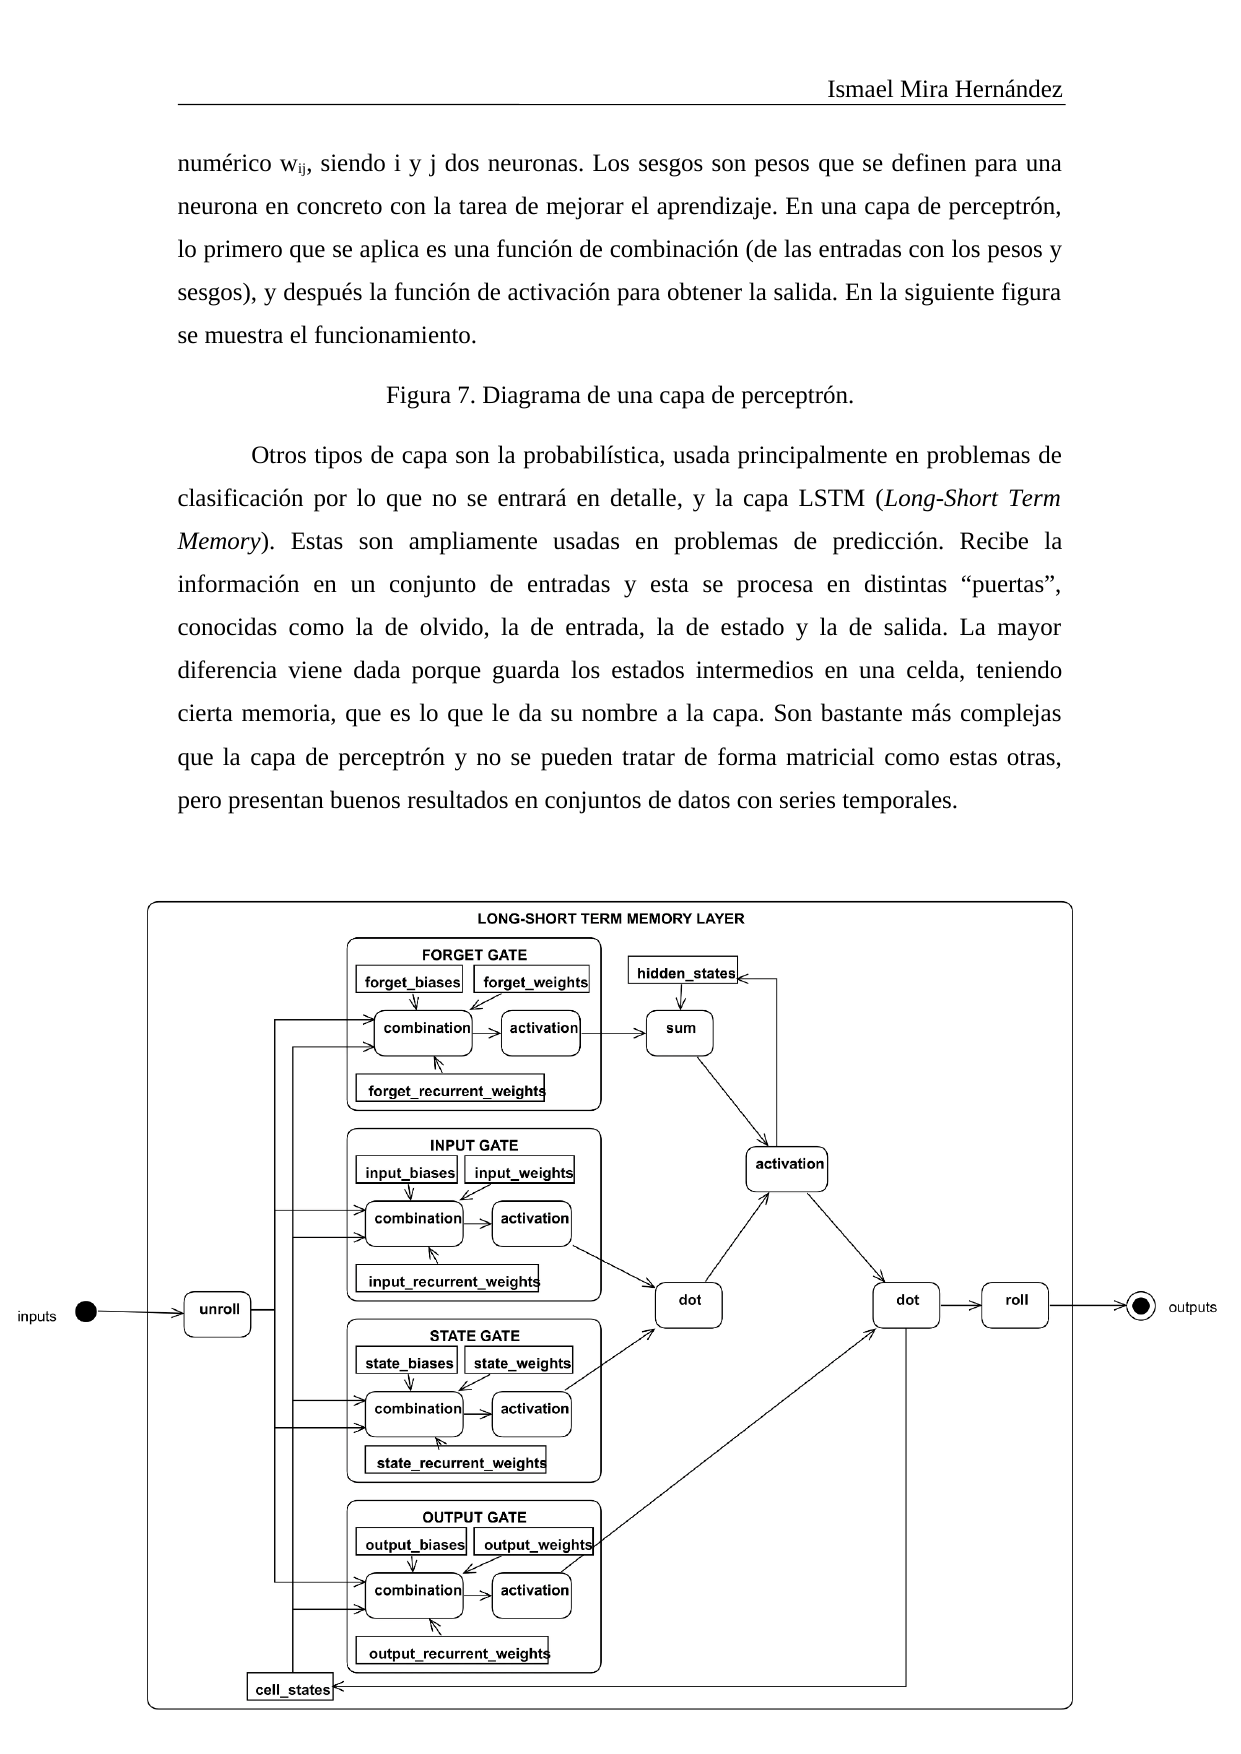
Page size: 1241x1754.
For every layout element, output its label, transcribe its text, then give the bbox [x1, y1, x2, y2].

picture [0, 890, 1241, 1720]
text Otros tipos de capa son la probabilística, usada principalmente en problemas de clasificación por lo que no se entrará en detalle, y la capa LSTM (Long-Short Term Memory). Estas son ampliamente usadas en problemas de predicción. Recibe la información en un conjunto de entradas y esta se procesa en distintas “puertas”, conocidas como la de olvido, la de entrada, la de estado y la de salida. La mayor diferencia viene dada porque guarda los estados intermedios en una celda, teniendo cierta memoria, que es lo que le da su nombre a la capa. Son bastante más complejas que la capa de perceptrón y no se pueden tratar de forma matricial como estas otras, pero presentan buenos resultados en conjuntos de datos con series temporales. [177, 440, 1063, 813]
text Figura 7. Diagrama de una capa de perceptrón. [177, 380, 1063, 409]
